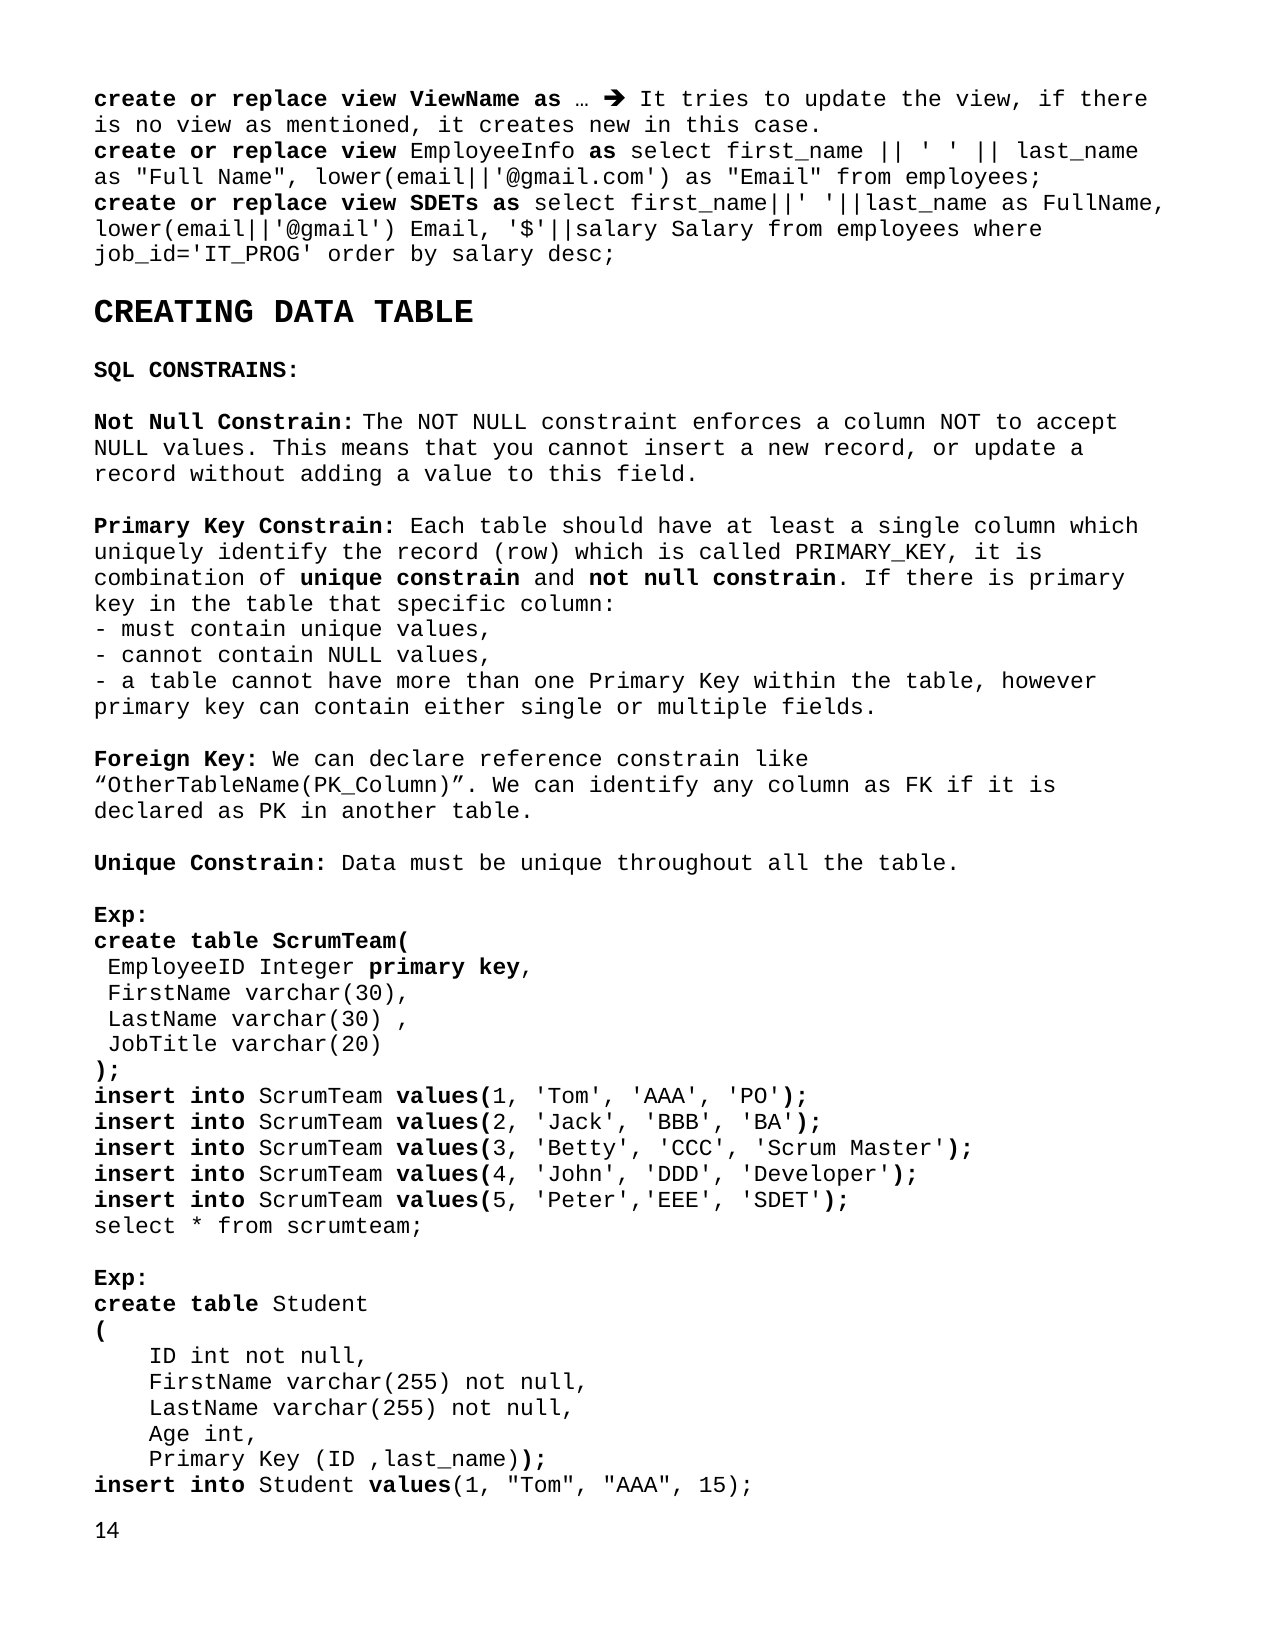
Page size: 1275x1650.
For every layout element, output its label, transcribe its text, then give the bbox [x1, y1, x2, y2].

text SQL CONSTRAINS: [94, 358, 1172, 384]
text - a table cannot have more than one Primary Key within the table, however primary key can contain either single or multiple fields. [94, 670, 1172, 722]
text insert into ScrumTeam values(2, 'Jack', 'BBB', 'BA'); [94, 1111, 1172, 1137]
text Exp: [94, 903, 1172, 929]
text ( [94, 1318, 1172, 1344]
text create or replace view EmployeeInfo as select first_name || ' ' || last_name as "Full Name", lower(email||'@gmail.com') as "Email" from employees; [94, 139, 1172, 191]
text FirstName varchar(30), [94, 981, 1172, 1007]
text EmployeeID Integer primary key, [94, 955, 1172, 981]
text insert into ScrumTeam values(5, 'Peter','EEE', 'SDET'); [94, 1188, 1172, 1214]
text CREATING DATA TABLE [94, 295, 1172, 332]
text insert into ScrumTeam values(3, 'Betty', 'CCC', 'Scrum Master'); [94, 1137, 1172, 1162]
text Primary Key (ID ,last_name)); [94, 1448, 1172, 1474]
text create or replace view SDETs as select first_name||' '||last_name as FullName, lower(email||'@gmail') Email, '$'||salary Salary from employees where job_id='IT_PROG' order by salary desc; [94, 191, 1172, 269]
text create table ScrumTeam( [94, 929, 1172, 955]
text Age int, [94, 1422, 1172, 1448]
text JobTitle varchar(20) [94, 1033, 1172, 1059]
text Foreign Key: We can declare reference constrain like “OtherTableName(PK_Column)”. We can identify any column as FK if it is declared as PK in another table. [94, 747, 1172, 825]
text Unique Constrain: Data must be unique throughout all the table. [94, 851, 1172, 877]
text insert into Student values(1, "Tom", "AAA", 15); [94, 1474, 1172, 1500]
text FirstName varchar(255) not null, [94, 1370, 1172, 1396]
text Primary Key Constrain: Each table should have at least a single column which uniquely identify the record (row) which is called PRIMARY_KEY, it is combination of unique constrain and not null constrain. If there is primary key in the table that specific column: [94, 514, 1172, 618]
text select * from scrumteam; [94, 1214, 1172, 1240]
text insert into ScrumTeam values(4, 'John', 'DDD', 'Developer'); [94, 1162, 1172, 1188]
text Exp: [94, 1266, 1172, 1292]
text ID int not null, [94, 1344, 1172, 1370]
text create or replace view ViewName as … It tries to update the view, if there is no view as mentioned, it creates new in this case. [94, 87, 1172, 139]
text insert into ScrumTeam values(1, 'Tom', 'AAA', 'PO'); [94, 1085, 1172, 1111]
text LastName varchar(30) , [94, 1007, 1172, 1033]
text - must contain unique values, [94, 618, 1172, 644]
text create table Student [94, 1292, 1172, 1318]
text ); [94, 1059, 1172, 1085]
text Not Null Constrain: The NOT NULL constraint enforces a column NOT to accept NULL values. This means that you cannot insert a new record, or update a record without adding a value to this field. [94, 410, 1172, 488]
text LastName varchar(255) not null, [94, 1396, 1172, 1422]
text - cannot contain NULL values, [94, 644, 1172, 670]
